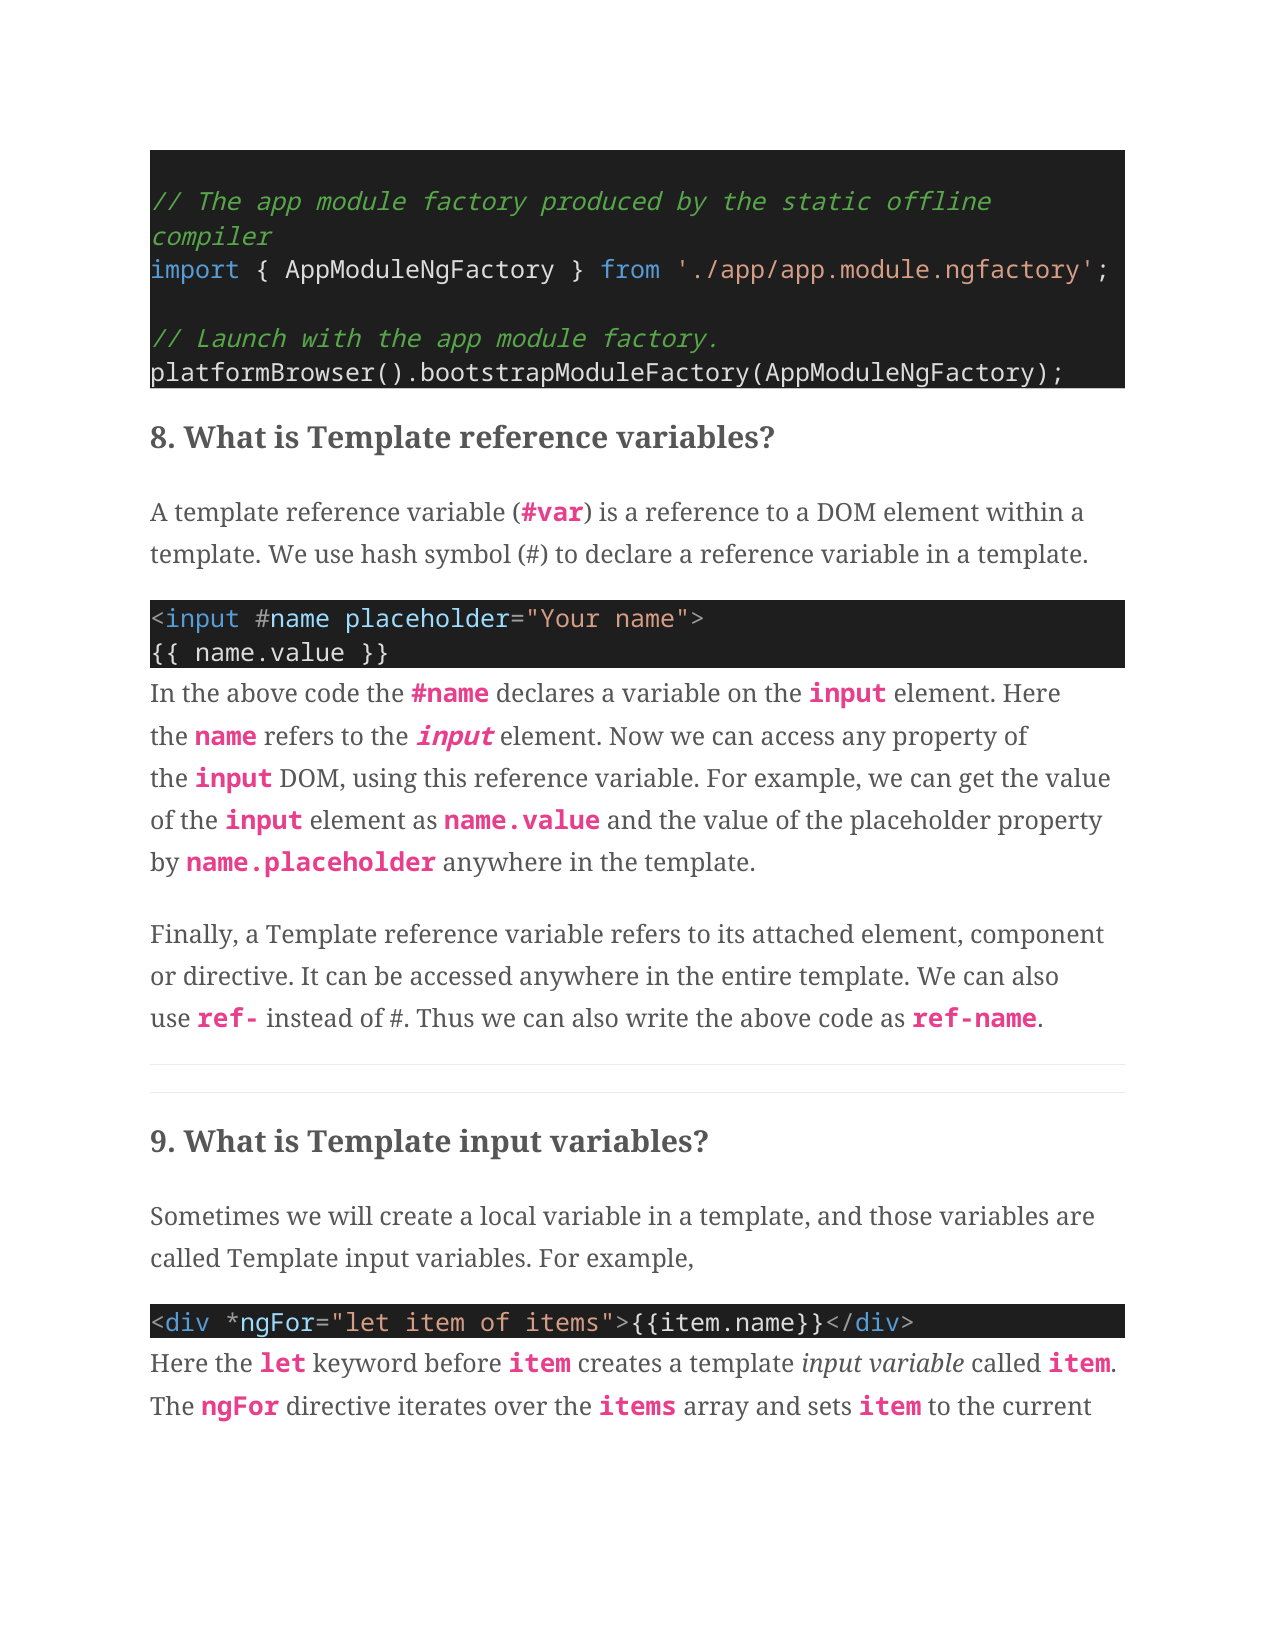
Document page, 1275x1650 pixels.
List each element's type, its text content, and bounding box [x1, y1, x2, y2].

text platformBrowser().bootstrapModuleFactory(AppModuleNgFactory); [150, 354, 1125, 388]
text 9. What is Template input variables? [150, 1120, 1125, 1161]
text 8. What is Template reference variables? [150, 416, 1125, 458]
text import { AppModuleNgFactory } from './app/app.module.ngfactory'; [150, 252, 1125, 286]
text // Launch with the app module factory. [150, 320, 1125, 354]
text <div *ngFor="let item of items">{{item.name}}</div> [150, 1304, 1125, 1338]
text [150, 1338, 1125, 1423]
text {{ name.value }} [150, 634, 1125, 668]
text <input #name placeholder="Your name"> [150, 600, 1125, 634]
text A template reference variable (#var) is a reference to a DOM element within a template. We use hash symbol (#) to declare a reference variable in a template. [150, 487, 1125, 571]
text Finally, a Template reference variable refers to its attached element, component or directive. It can be accessed anywhere in the entire template. We can also use ref- instead of #. Thus we can also write the above code as ref-name. [150, 908, 1125, 1035]
text Sometimes we will create a local variable in a template, and those variables are called Template input variables. For example, [150, 1191, 1125, 1275]
text In the above code the #name declares a variable on the input element. Here the name refers to the input element. Now we can access any property of the input DOM, using this reference variable. For example, we can get the value of the input element as name.value and the value of the placeholder property by name.placeholder anywhere in the template. [150, 668, 1125, 879]
text // The app module factory produced by the static offline compiler [150, 184, 1125, 252]
